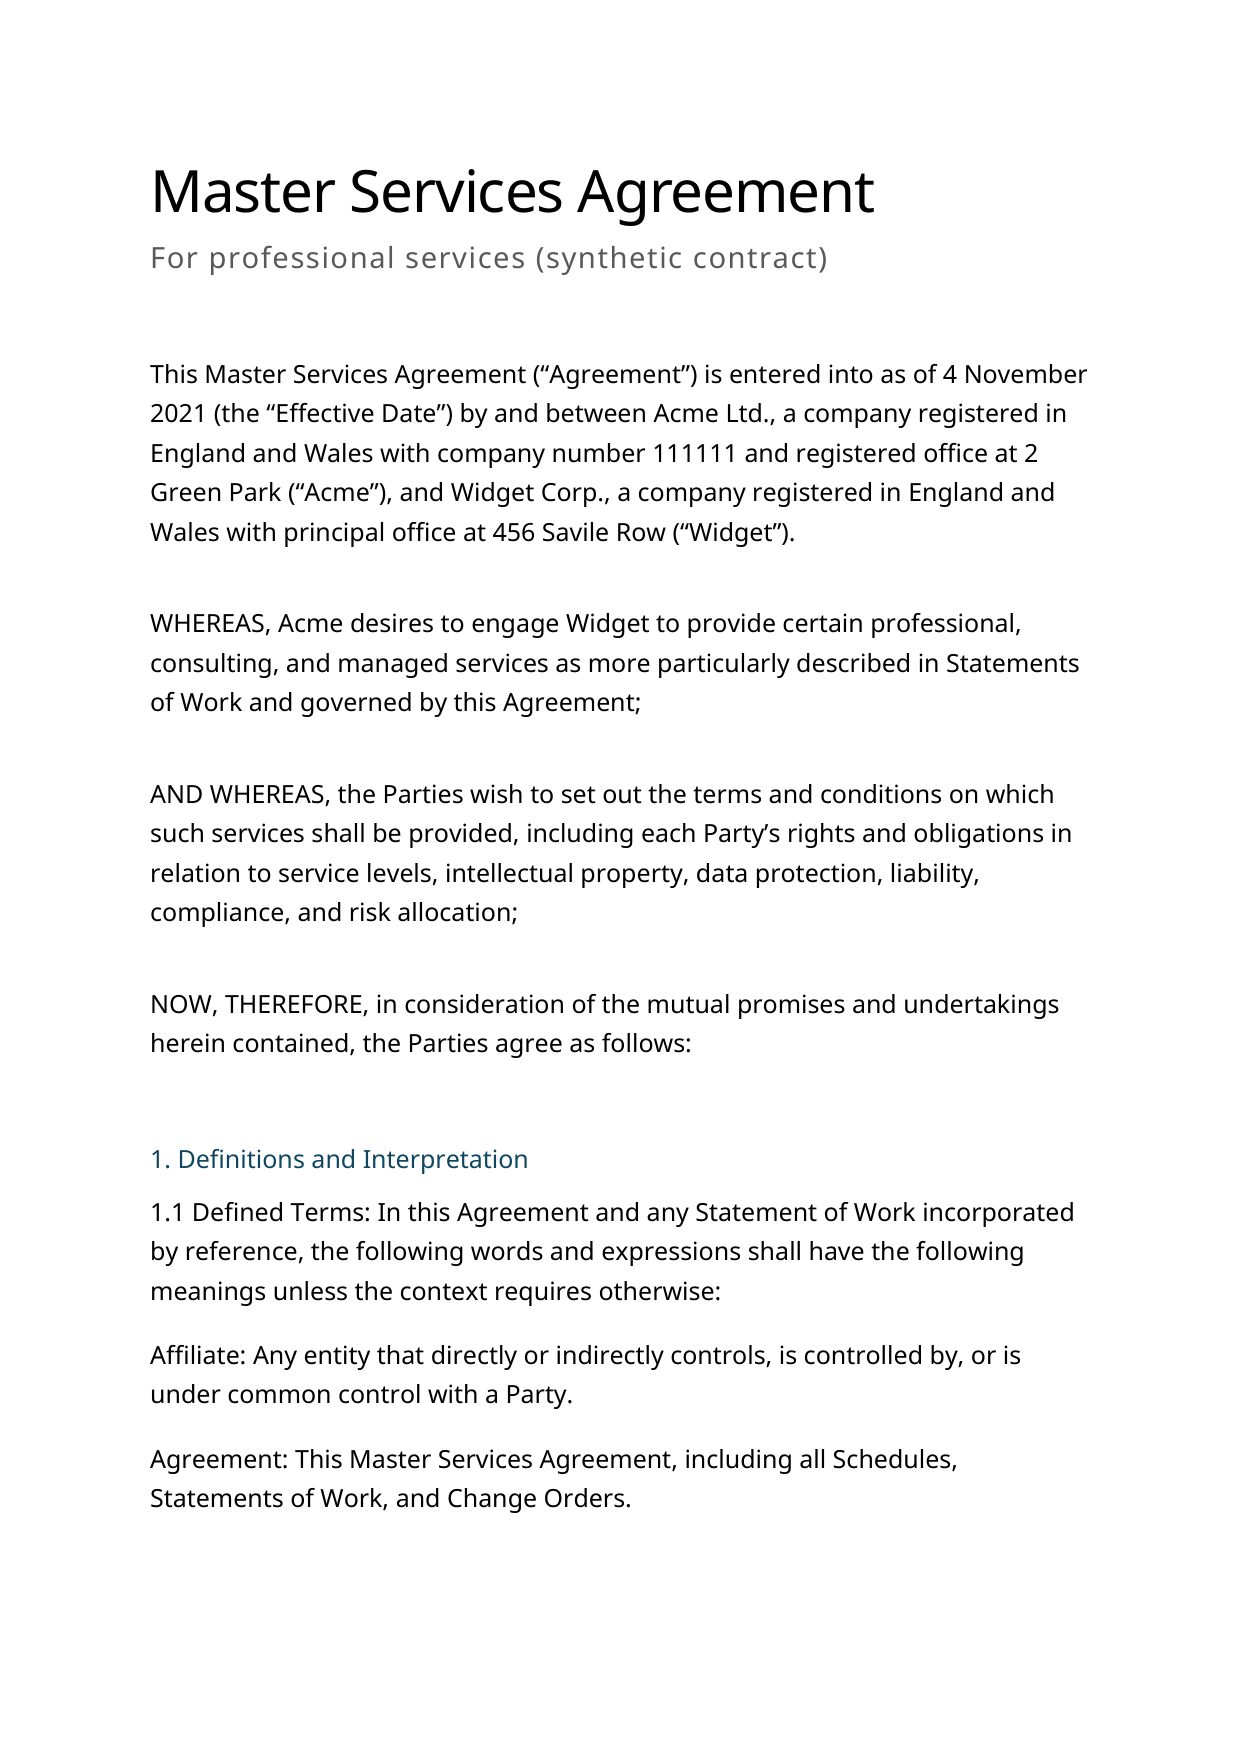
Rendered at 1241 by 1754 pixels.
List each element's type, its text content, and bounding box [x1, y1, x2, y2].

subtitle 1. Definitions and Interpretation [150, 1142, 1090, 1176]
subtitle For professional services (synthetic contract) [150, 238, 1090, 277]
text 1.1 Defined Terms: In this Agreement and any Statement of Work incorporated by reference, the following words and expressions shall have the following meanings unless the context requires otherwise: [150, 1194, 1090, 1307]
text NOW, THEREFORE, in consideration of the mutual promises and undertakings herein contained, the Parties agree as follows: [150, 986, 1090, 1060]
text Agreement: This Master Services Agreement, including all Schedules, Statements of Work, and Change Orders. [150, 1442, 1090, 1515]
text WHEREAS, Acme desires to engage Widget to provide certain professional, consulting, and managed services as more particularly described in Statements of Work and governed by this Agreement; [150, 606, 1090, 758]
text AND WHEREAS, the Parties wish to set out the terms and conditions on which such services shall be provided, including each Party’s rights and obligations in relation to service levels, intellectual property, data protection, liability, compliance, and risk allocation; [150, 776, 1090, 968]
title Master Services Agreement [150, 150, 1090, 229]
text This Master Services Agreement (“Agreement”) is entered into as of 4 November 2021 (the “Effective Date”) by and between Acme Ltd., a company registered in England and Wales with company number 111111 and registered office at 2 Green Park (“Acme”), and Widget Corp., a company registered in England and Wales with principal office at 456 Savile Row (“Widget”). [150, 357, 1090, 588]
text Affiliate: Any entity that directly or indirectly controls, is controlled by, or is under common control with a Party. [150, 1338, 1090, 1411]
